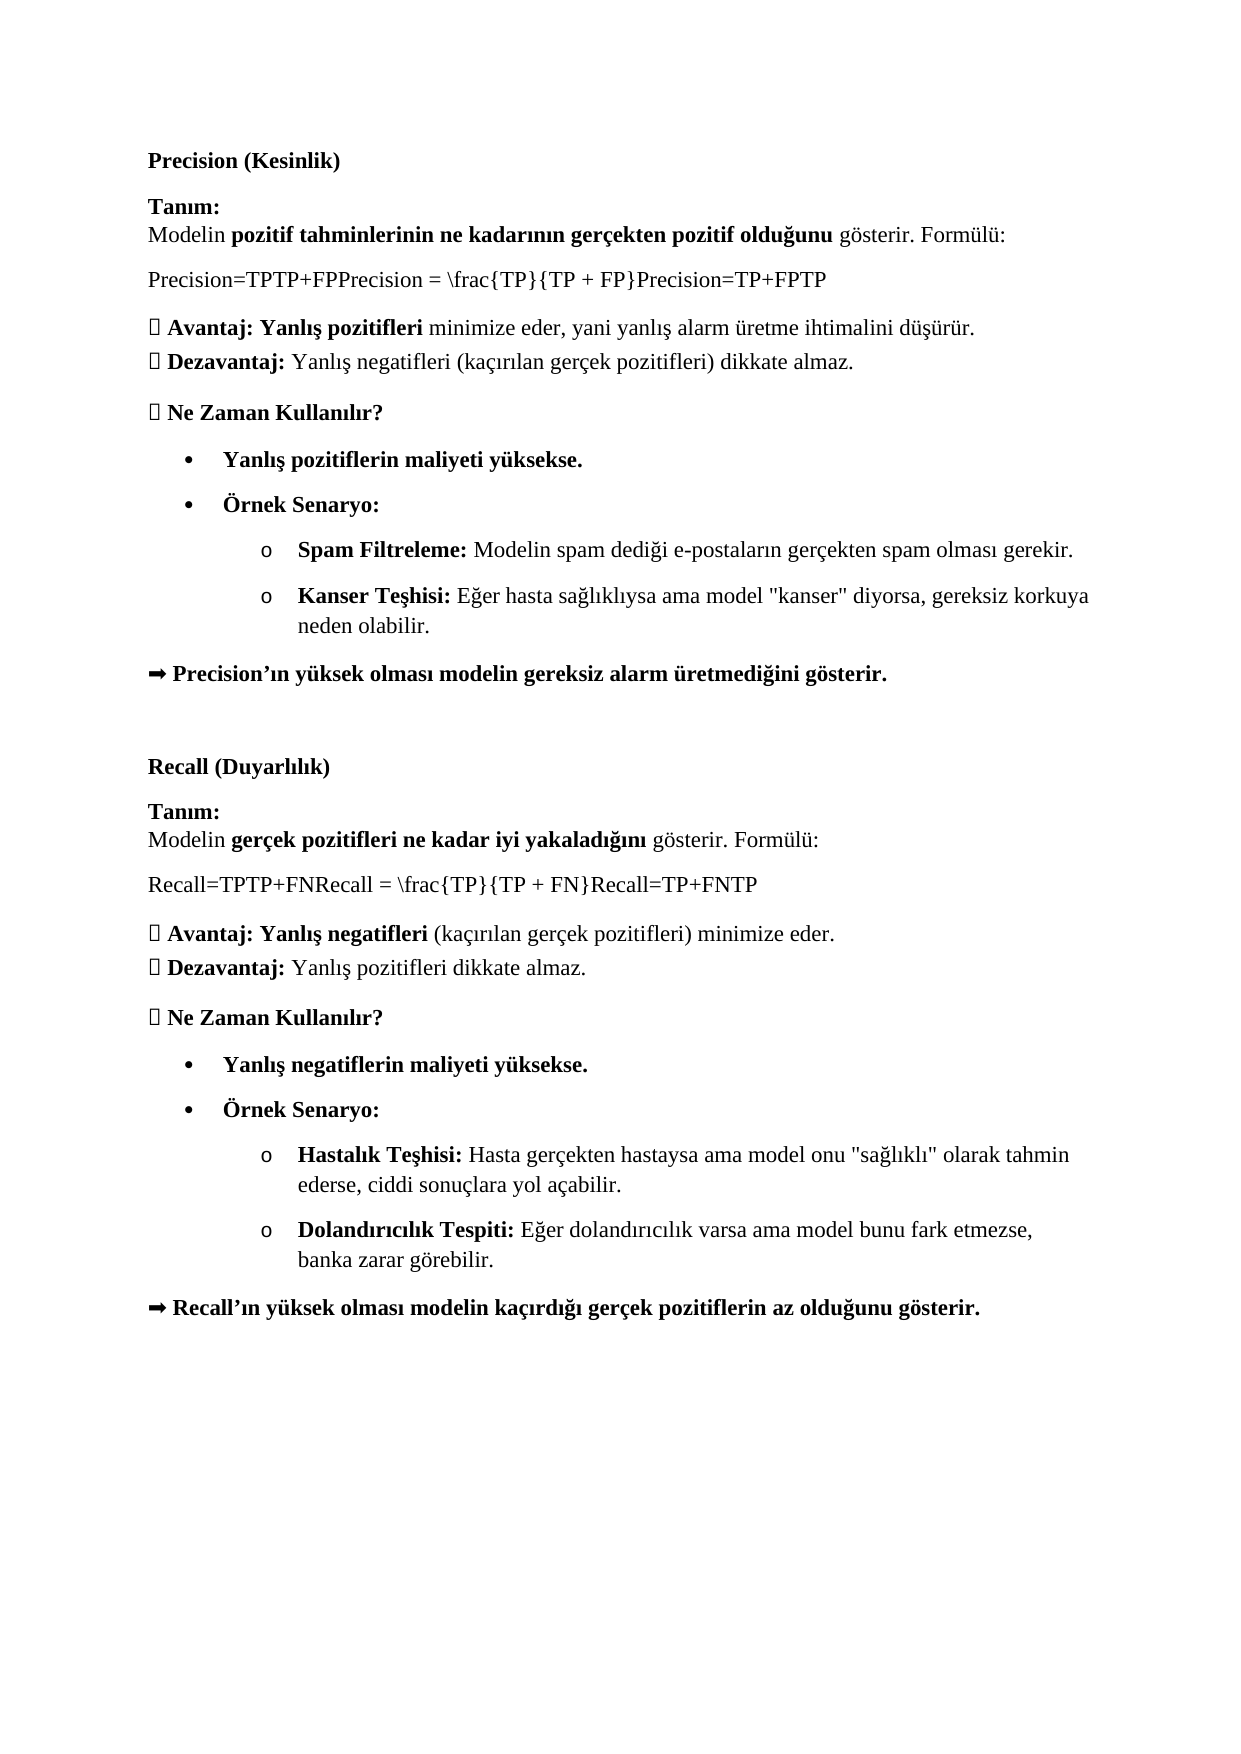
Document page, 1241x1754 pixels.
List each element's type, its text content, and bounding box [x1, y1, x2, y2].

text 🔹 Avantaj: Yanlış pozitifleri minimize eder, yani yanlış alarm üretme ihtimalini düşürür. 🔹 Dezavantaj: Yanlış negatifleri (kaçırılan gerçek pozitifleri) dikkate almaz. [148, 311, 1093, 376]
list Kanser Teşhisi: Eğer hasta sağlıklıysa ama model "kanser" diyorsa, gereksiz korkuya neden olabilir. [260, 583, 1093, 639]
text Tanım: Modelin pozitif tahminlerinin ne kadarının gerçekten pozitif olduğunu gösterir. Formülü: [148, 193, 1093, 247]
list Örnek Senaryo: [185, 491, 1093, 517]
text 🔹 Ne Zaman Kullanılır? [148, 396, 1093, 427]
text 🔹 Avantaj: Yanlış negatifleri (kaçırılan gerçek pozitifleri) minimize eder. 🔹 Dezavantaj: Yanlış pozitifleri dikkate almaz. [148, 917, 1093, 982]
list Hastalık Teşhisi: Hasta gerçekten hastaysa ama model onu "sağlıklı" olarak tahmin ederse, ciddi sonuçlara yol açabilir. [260, 1141, 1093, 1197]
text Recall (Duyarlılık) [148, 753, 1093, 779]
list Spam Filtreleme: Modelin spam dediği e-postaların gerçekten spam olması gerekir. [260, 536, 1093, 564]
text Recall=TPTP+FNRecall = \frac{TP}{TP + FN}Recall=TP+FNTP​ [148, 872, 1093, 898]
text 🔹 Ne Zaman Kullanılır? [148, 1001, 1093, 1032]
list Yanlış negatiflerin maliyeti yüksekse. [185, 1051, 1093, 1078]
text Precision=TPTP+FPPrecision = \frac{TP}{TP + FP}Precision=TP+FPTP​ [148, 266, 1093, 293]
text ➡ Precision’ın yüksek olması modelin gereksiz alarm üretmediğini gösterir. [148, 657, 1093, 689]
list Örnek Senaryo: [185, 1096, 1093, 1123]
list Yanlış pozitiflerin maliyeti yüksekse. [185, 446, 1093, 472]
text Precision (Kesinlik) [148, 148, 1093, 174]
text ➡ Recall’ın yüksek olması modelin kaçırdığı gerçek pozitiflerin az olduğunu gösterir. [148, 1291, 1093, 1322]
text Tanım: Modelin gerçek pozitifleri ne kadar iyi yakaladığını gösterir. Formülü: [148, 798, 1093, 853]
list Dolandırıcılık Tespiti: Eğer dolandırıcılık varsa ama model bunu fark etmezse, banka zarar görebilir. [260, 1216, 1093, 1272]
